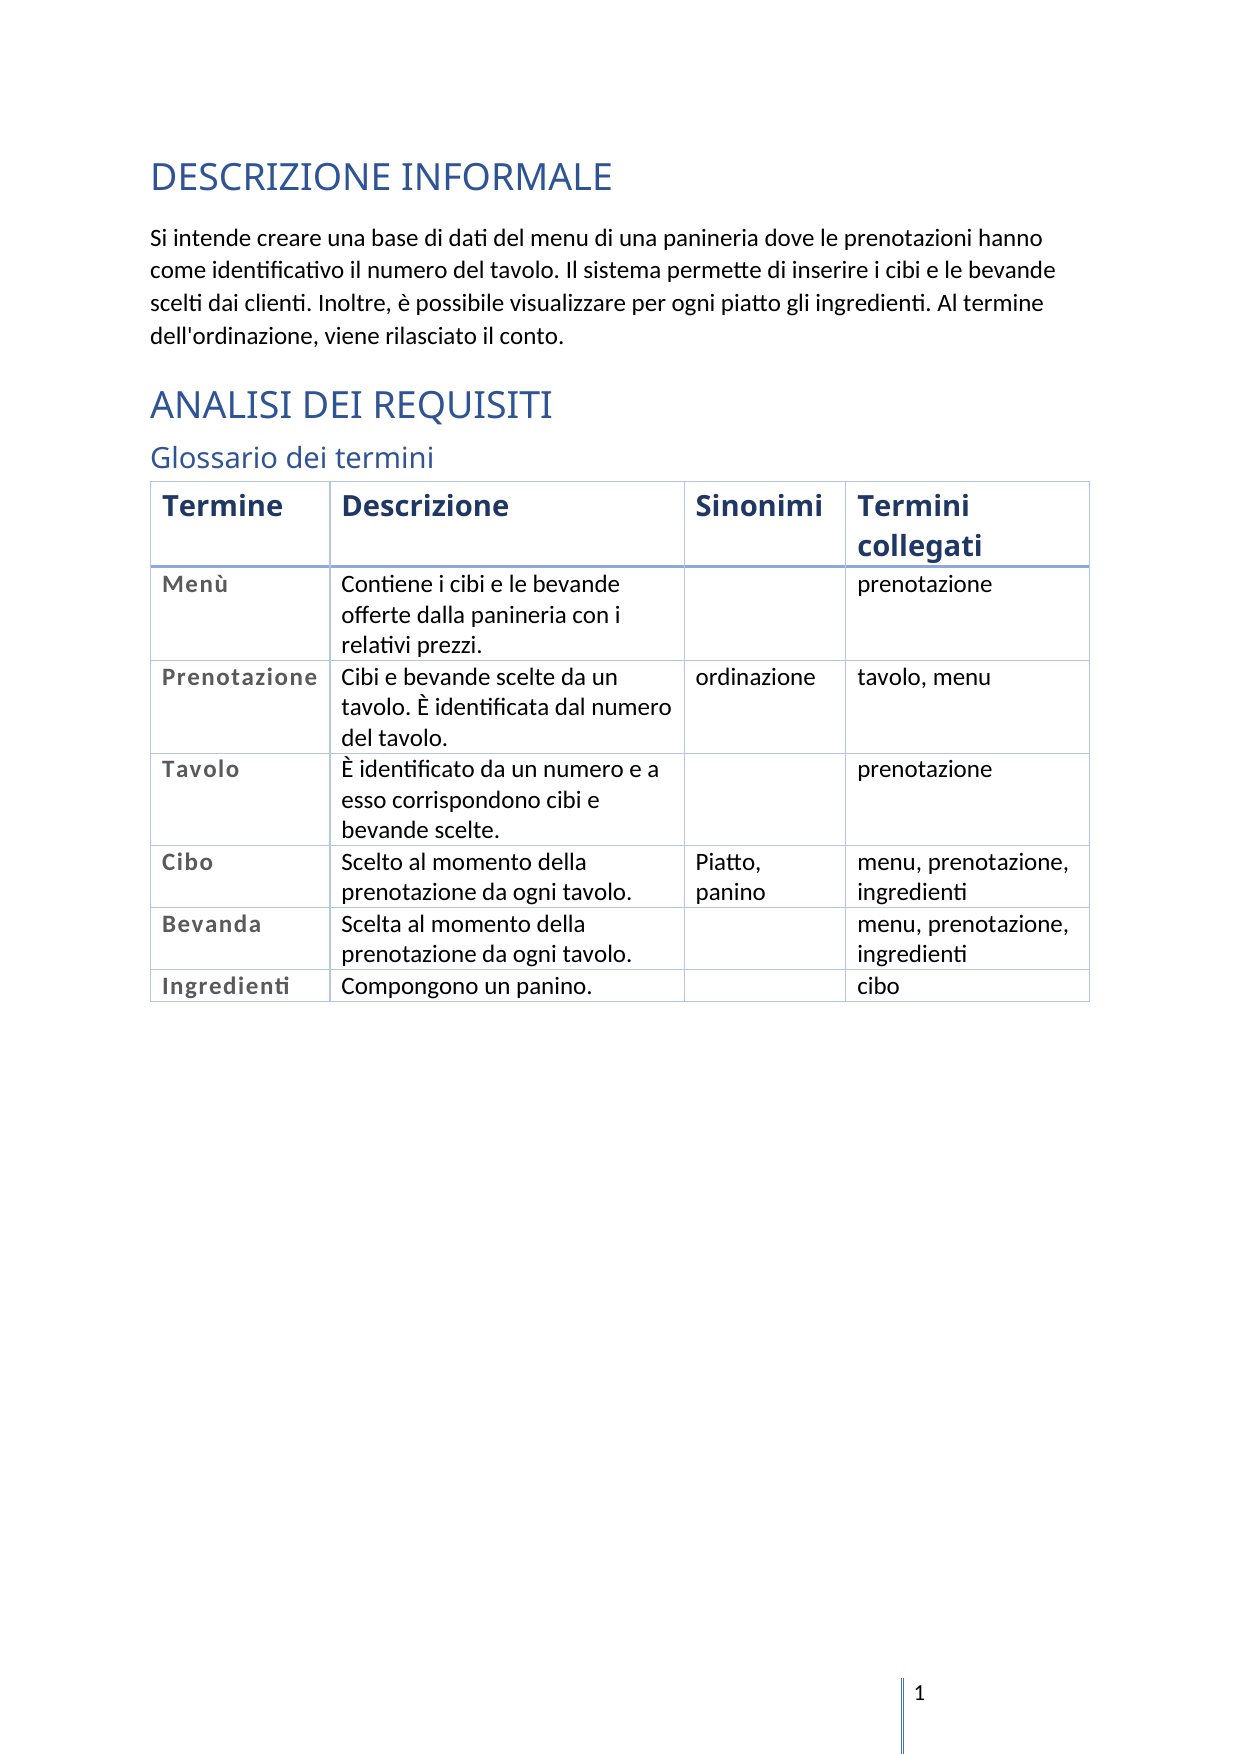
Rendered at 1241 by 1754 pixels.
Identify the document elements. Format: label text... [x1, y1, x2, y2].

table_cell tavolo, menu [846, 661, 1089, 752]
table_cell [685, 970, 845, 1001]
table_cell menu, prenotazione, ingredienti [846, 846, 1089, 907]
table_cell Scelto al momento della prenotazione da ogni tavolo. [331, 846, 684, 907]
table_cell cibo [846, 970, 1089, 1001]
table_cell Scelta al momento della prenotazione da ogni tavolo. [331, 908, 684, 969]
table_cell Piatto, panino [685, 846, 845, 907]
table_header Sinonimi [685, 482, 845, 565]
table_cell Menù [151, 568, 329, 660]
table_header Descrizione [331, 482, 684, 565]
table_cell [685, 754, 845, 845]
subtitle Glossario dei termini [150, 438, 1090, 477]
subtitle ANALISI DEI REQUISITI [150, 378, 1090, 429]
text Si intende creare una base di dati del menu di una panineria dove le prenotazioni hanno come identificativo il numero del tavolo. Il sistema permette di inserire i cibi e le bevande scelti dai clienti. Inoltre, è possibile visualizzare per ogni piatto gli ingredienti. Al termine dell'ordinazione, viene rilasciato il conto. [150, 222, 1090, 351]
table_cell Bevanda [151, 908, 329, 969]
table_header Termini collegati [846, 482, 1089, 565]
table_cell Cibo [151, 846, 329, 907]
table_cell [685, 908, 845, 969]
table_cell Ingredienti [151, 970, 329, 1001]
text DESCRIZIONE INFORMALE [150, 150, 1090, 201]
table_cell Cibi e bevande scelte da un tavolo. È identificata dal numero del tavolo. [331, 661, 684, 752]
table_cell [685, 568, 845, 660]
table_cell È identificato da un numero e a esso corrispondono cibi e bevande scelte. [331, 754, 684, 845]
table_cell ordinazione [685, 661, 845, 752]
table_cell prenotazione [846, 754, 1089, 845]
table_cell menu, prenotazione, ingredienti [846, 908, 1089, 969]
table_header Termine [151, 482, 329, 565]
table_cell Tavolo [151, 754, 329, 845]
table_cell prenotazione [846, 568, 1089, 660]
table_cell Prenotazione [151, 661, 329, 752]
table_cell Compongono un panino. [331, 970, 684, 1001]
table_cell Contiene i cibi e le bevande offerte dalla panineria con i relativi prezzi. [331, 568, 684, 660]
